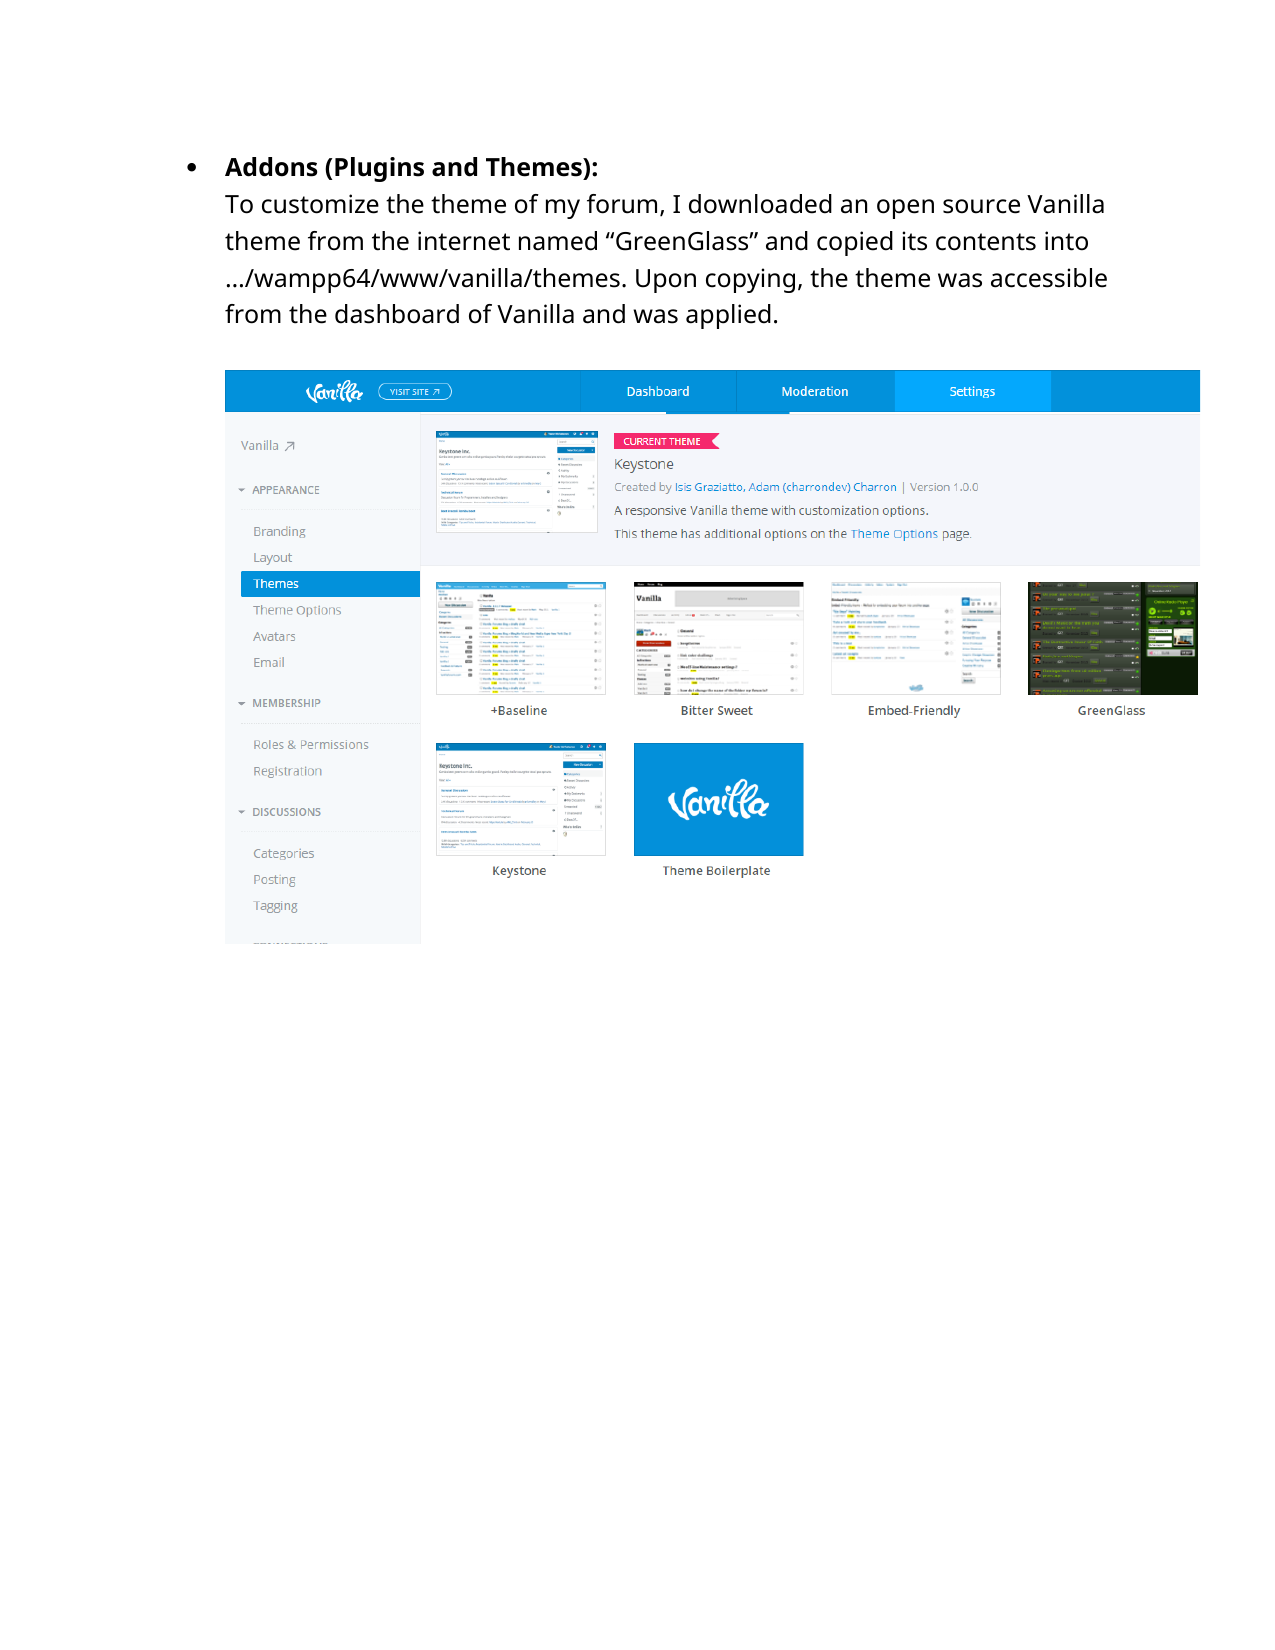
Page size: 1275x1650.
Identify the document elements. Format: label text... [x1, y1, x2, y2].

picture [225, 413, 1200, 944]
picture [787, 388, 794, 395]
picture [320, 390, 329, 397]
picture [346, 381, 358, 401]
list Addons (Plugins and Themes): [187, 150, 1125, 184]
list To customize the theme of my forum, I downloaded an open source Vanilla theme from the internet named “GreenGlass” and copied its contents into …/wampp64/www/vanilla/themes. Upon copying, the theme was accessible from the dashboard of Vanilla and was applied. [225, 187, 1125, 331]
